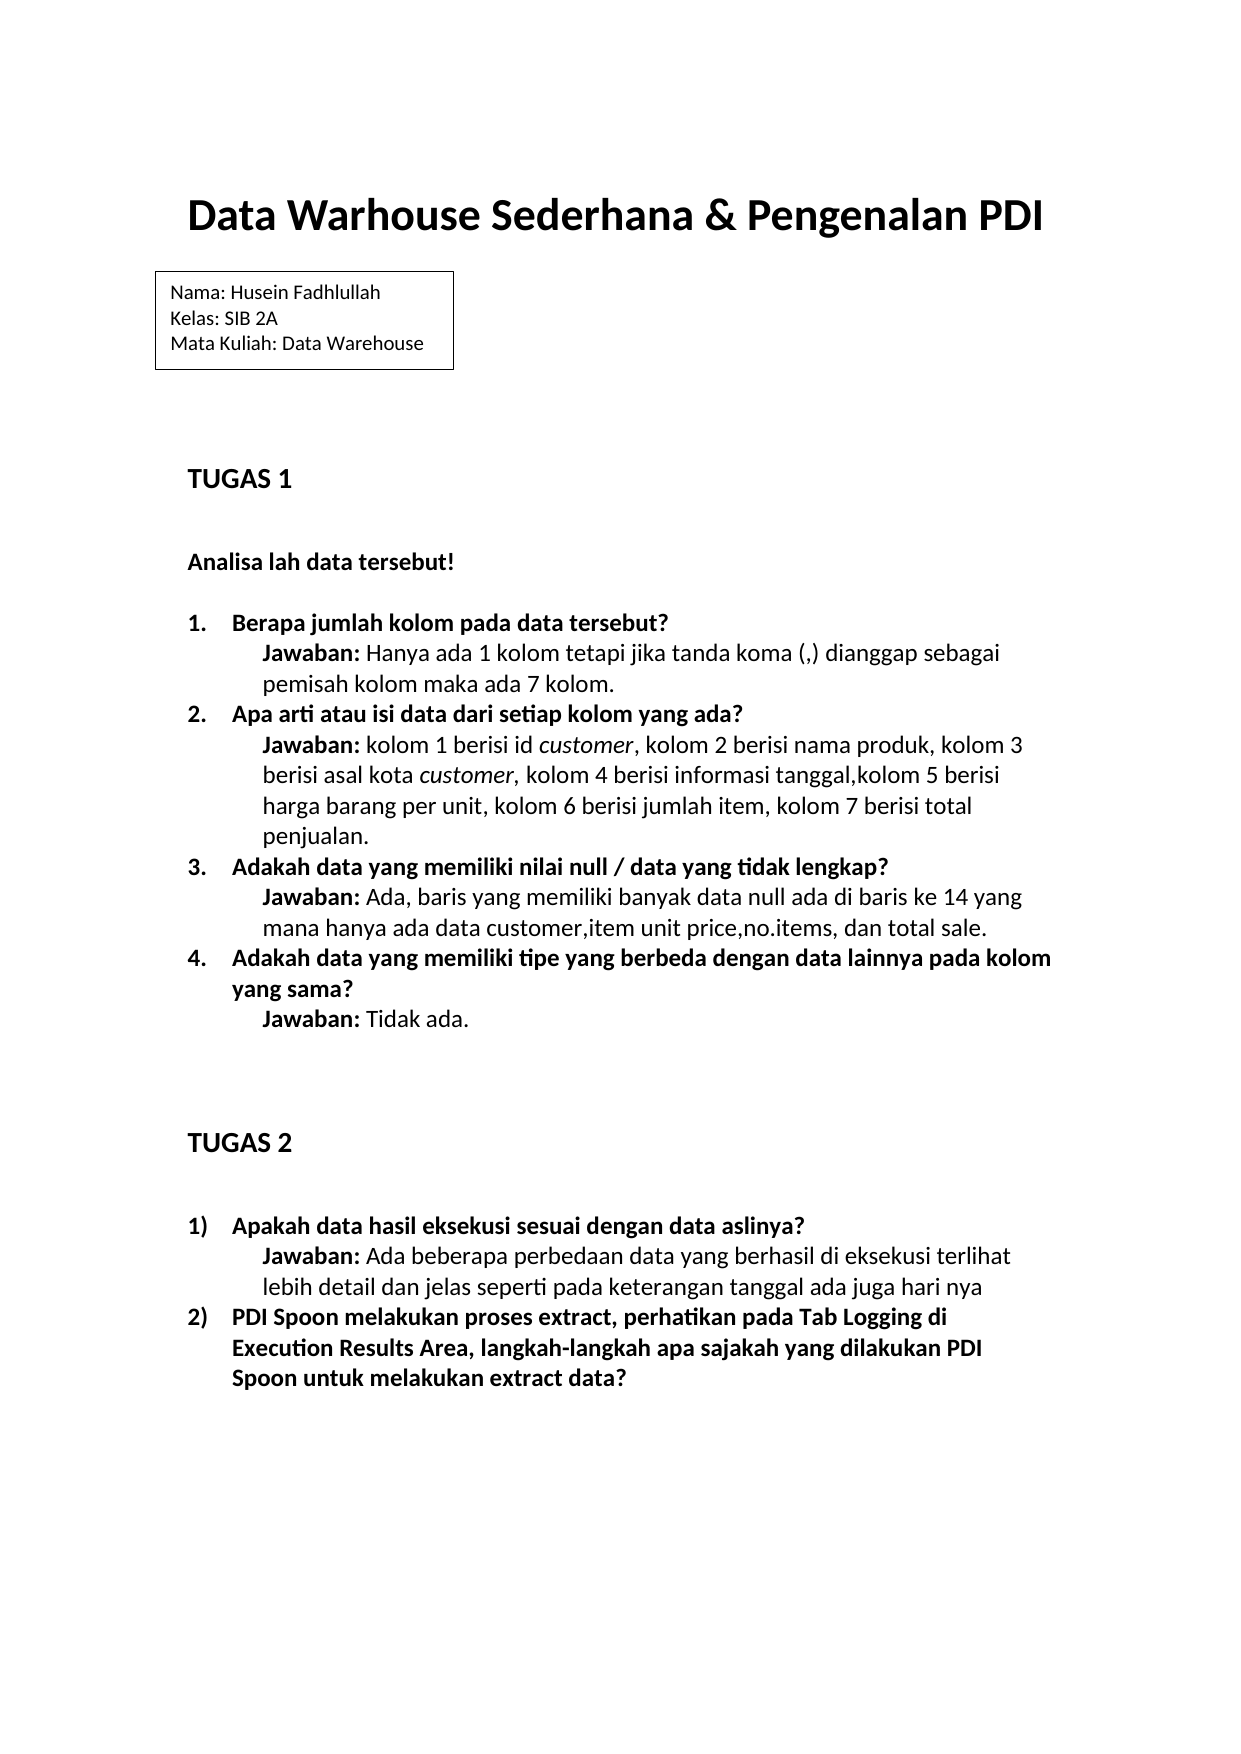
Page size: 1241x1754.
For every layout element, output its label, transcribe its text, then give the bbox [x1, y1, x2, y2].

subtitle Data Warhouse Sederhana & Pengenalan PDI [187, 185, 1053, 241]
list PDI Spoon melakukan proses extract, perhatikan pada Tab Logging di Execution Results Area, langkah-langkah apa sajakah yang dilakukan PDI Spoon untuk melakukan extract data? [187, 1302, 1053, 1393]
text Jawaban: kolom 1 berisi id customer, kolom 2 berisi nama produk, kolom 3 berisi asal kota customer, kolom 4 berisi informasi tanggal,kolom 5 berisi harga barang per unit, kolom 6 berisi jumlah item, kolom 7 berisi total penjualan. [187, 729, 1053, 851]
list Adakah data yang memiliki nilai null / data yang tidak lengkap? [187, 851, 1053, 881]
list Adakah data yang memiliki tipe yang berbeda dengan data lainnya pada kolom yang sama? [187, 942, 1053, 1003]
text Analisa lah data tersebut! [187, 546, 1053, 576]
list Apa arti atau isi data dari setiap kolom yang ada? [187, 698, 1053, 729]
text Jawaban: Tidak ada. [187, 1003, 1053, 1034]
list Berapa jumlah kolom pada data tersebut? [187, 607, 1053, 637]
list Apakah data hasil eksekusi sesuai dengan data aslinya? [187, 1210, 1053, 1241]
text Jawaban: Hanya ada 1 kolom tetapi jika tanda koma (,) dianggap sebagai pemisah kolom maka ada 7 kolom. [187, 637, 1053, 698]
subtitle TUGAS 2 [187, 1124, 1053, 1160]
subtitle TUGAS 1 [187, 460, 1053, 496]
text Jawaban: Ada beberapa perbedaan data yang berhasil di eksekusi terlihat lebih detail dan jelas seperti pada keterangan tanggal ada juga hari nya [187, 1241, 1053, 1302]
text Jawaban: Ada, baris yang memiliki banyak data null ada di baris ke 14 yang mana hanya ada data customer,item unit price,no.items, dan total sale. [187, 881, 1053, 942]
